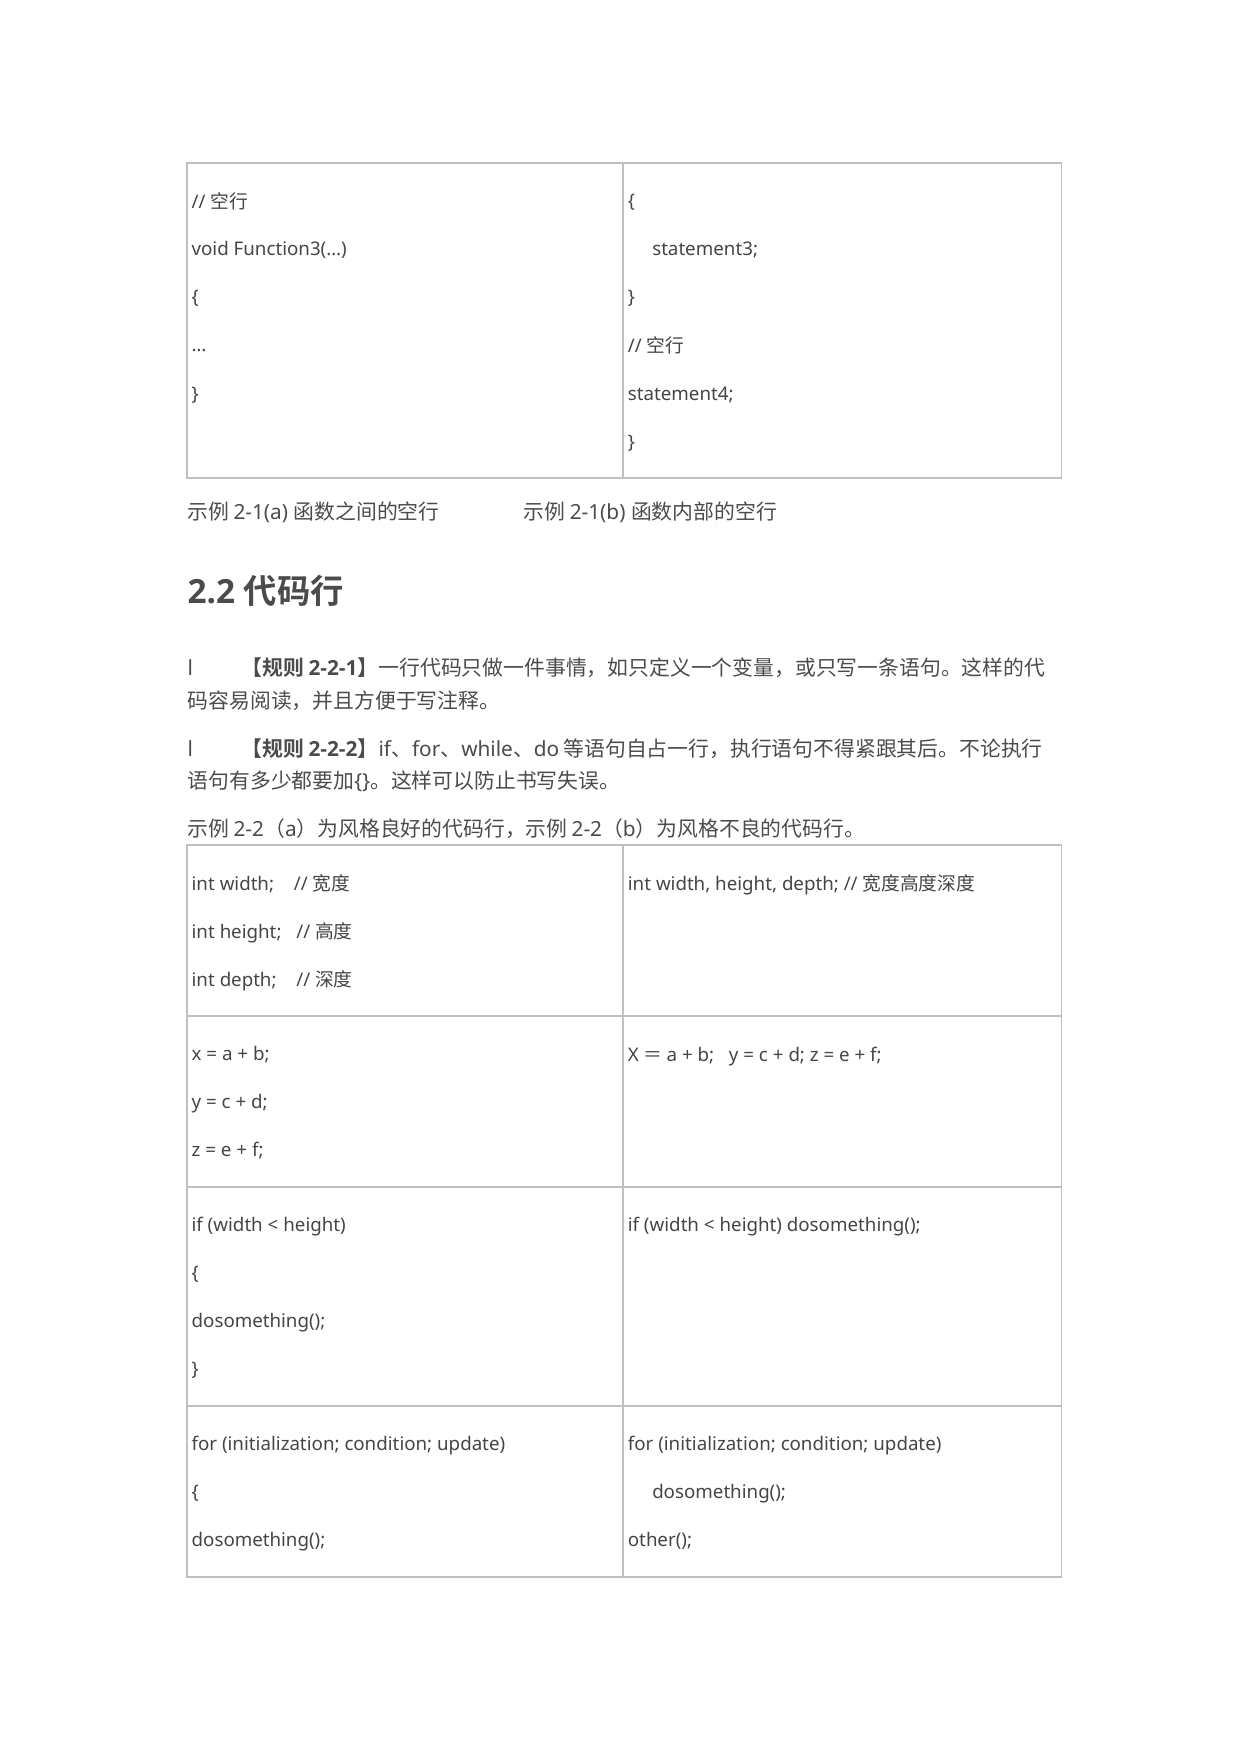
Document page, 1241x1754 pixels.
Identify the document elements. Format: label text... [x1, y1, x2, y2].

table_header int width; // 宽度 int height; // 高度 int depth; // 深度 [188, 846, 622, 1015]
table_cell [624, 1407, 1061, 1576]
text 示例2-2（a）为风格良好的代码行，示例2-2（b）为风格不良的代码行。 [187, 812, 1053, 844]
table_cell X ＝ a + b; y = c + d; z = e + f; [624, 1017, 1061, 1186]
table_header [624, 164, 1061, 477]
table_header int width, height, depth; // 宽度高度深度 [624, 846, 1061, 1015]
table_cell if (width < height) dosomething(); [624, 1188, 1061, 1405]
text 示例2-1(a) 函数之间的空行 示例2-1(b) 函数内部的空行 [187, 494, 1053, 527]
text l 【规则2-2-2】if、for、while、do等语句自占一行，执行语句不得紧跟其后。不论执行语句有多少都要加{}。这样可以防止书写失误。 [187, 731, 1053, 796]
table_cell x = a + b; y = c + d; z = e + f; [188, 1017, 622, 1186]
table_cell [188, 1407, 622, 1576]
text 2.2 代码行 [187, 556, 1053, 621]
table_cell if (width < height) { dosomething(); } [188, 1188, 622, 1405]
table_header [188, 164, 622, 477]
text l 【规则2-2-1】一行代码只做一件事情，如只定义一个变量，或只写一条语句。这样的代码容易阅读，并且方便于写注释。 [187, 650, 1053, 715]
